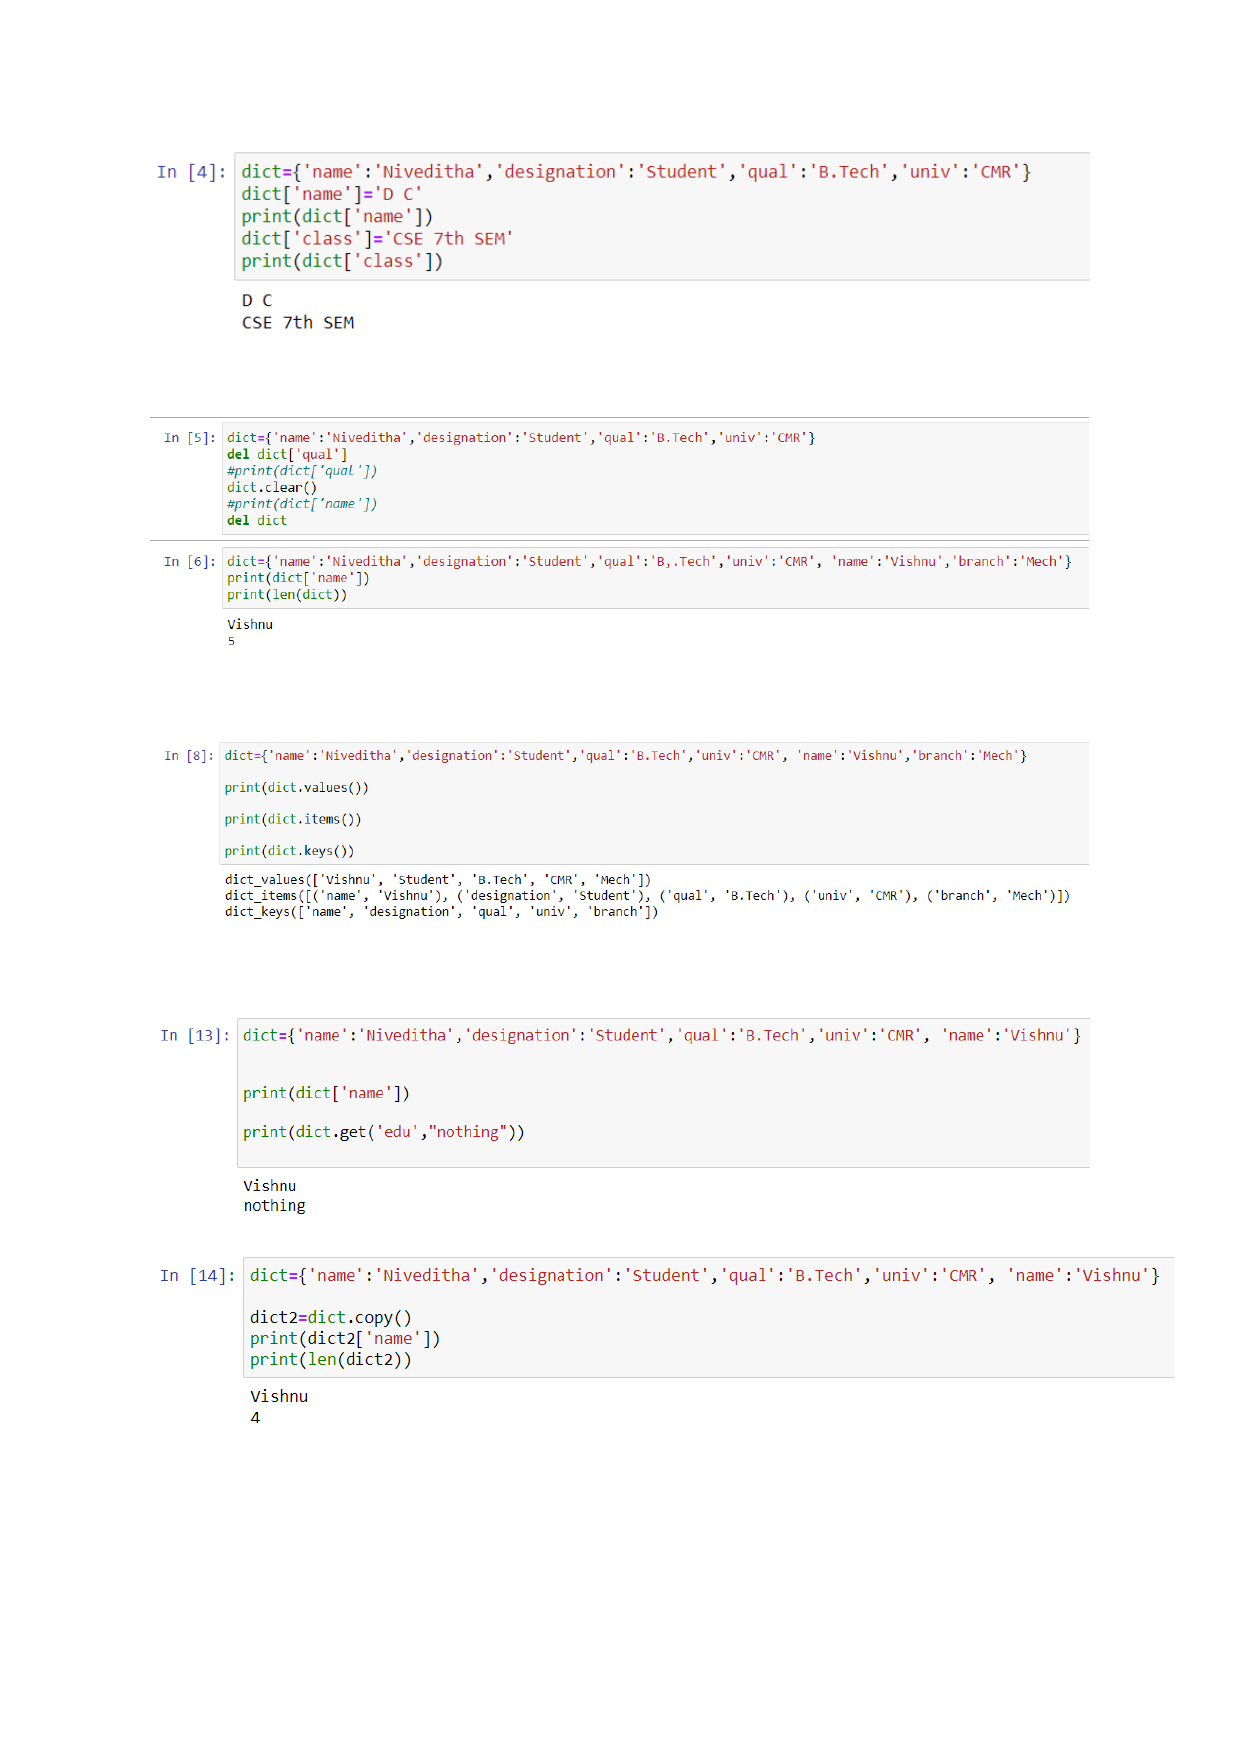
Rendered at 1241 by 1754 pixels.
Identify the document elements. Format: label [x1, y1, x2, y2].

picture [150, 150, 1090, 338]
picture [150, 1247, 1175, 1440]
picture [150, 733, 1089, 929]
picture [150, 415, 1089, 656]
picture [150, 1006, 1090, 1223]
